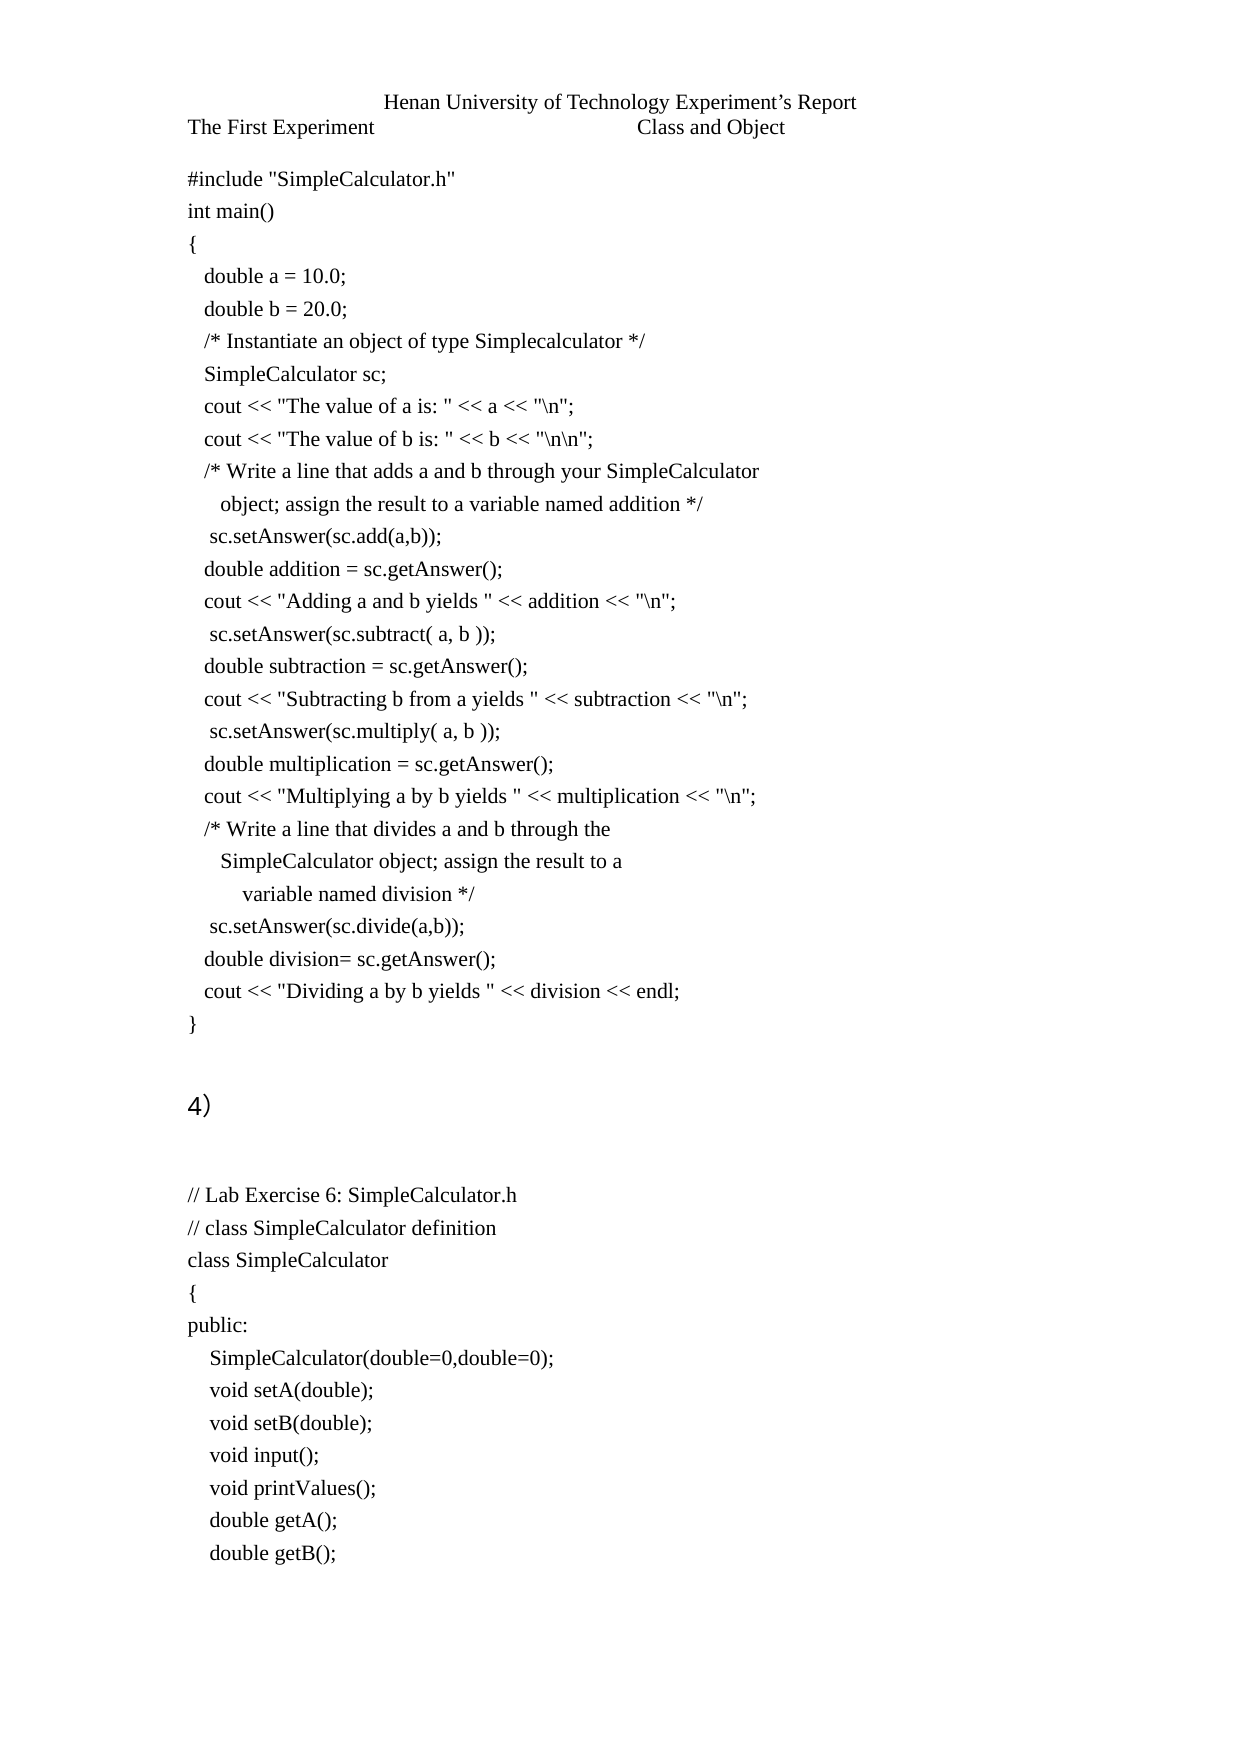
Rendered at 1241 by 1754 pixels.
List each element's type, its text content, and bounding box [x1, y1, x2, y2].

text // class SimpleCalculator definition [187, 1211, 1053, 1243]
text sc.setAnswer(sc.multiply( a, b )); [187, 714, 1053, 747]
text double multiplication = sc.getAnswer(); [187, 747, 1053, 779]
text // Lab Exercise 6: SimpleCalculator.h [187, 1178, 1053, 1211]
text variable named division */ [187, 877, 1053, 909]
text void setB(double); [187, 1406, 1053, 1438]
text double getA(); [187, 1503, 1053, 1536]
text SimpleCalculator sc; [187, 357, 1053, 389]
text /* Write a line that adds a and b through your SimpleCalculator [187, 454, 1053, 487]
text /* Write a line that divides a and b through the [187, 812, 1053, 844]
text double addition = sc.getAnswer(); [187, 552, 1053, 584]
text object; assign the result to a variable named addition */ [187, 487, 1053, 519]
text void input(); [187, 1438, 1053, 1471]
text void printValues(); [187, 1471, 1053, 1503]
text cout << "Dividing a by b yields " << division << endl; [187, 974, 1053, 1007]
text double division= sc.getAnswer(); [187, 942, 1053, 974]
text 4） [187, 1072, 1053, 1137]
text #include "SimpleCalculator.h" [187, 162, 1053, 194]
text public: [187, 1308, 1053, 1341]
text sc.setAnswer(sc.divide(a,b)); [187, 909, 1053, 942]
text double a = 10.0; [187, 259, 1053, 292]
text sc.setAnswer(sc.add(a,b)); [187, 519, 1053, 552]
text sc.setAnswer(sc.subtract( a, b )); [187, 617, 1053, 649]
text cout << "Multiplying a by b yields " << multiplication << "\n"; [187, 779, 1053, 812]
text class SimpleCalculator [187, 1243, 1053, 1276]
text { [187, 1276, 1053, 1308]
text void setA(double); [187, 1373, 1053, 1406]
text double b = 20.0; [187, 292, 1053, 324]
text SimpleCalculator object; assign the result to a [187, 844, 1053, 877]
text { [187, 227, 1053, 259]
text cout << "Adding a and b yields " << addition << "\n"; [187, 584, 1053, 617]
text SimpleCalculator(double=0,double=0); [187, 1341, 1053, 1373]
text } [187, 1007, 1053, 1039]
text double getB(); [187, 1536, 1053, 1568]
text /* Instantiate an object of type Simplecalculator */ [187, 324, 1053, 357]
text double subtraction = sc.getAnswer(); [187, 649, 1053, 682]
text cout << "The value of a is: " << a << "\n"; [187, 389, 1053, 422]
text cout << "Subtracting b from a yields " << subtraction << "\n"; [187, 682, 1053, 714]
text int main() [187, 194, 1053, 227]
text cout << "The value of b is: " << b << "\n\n"; [187, 422, 1053, 454]
